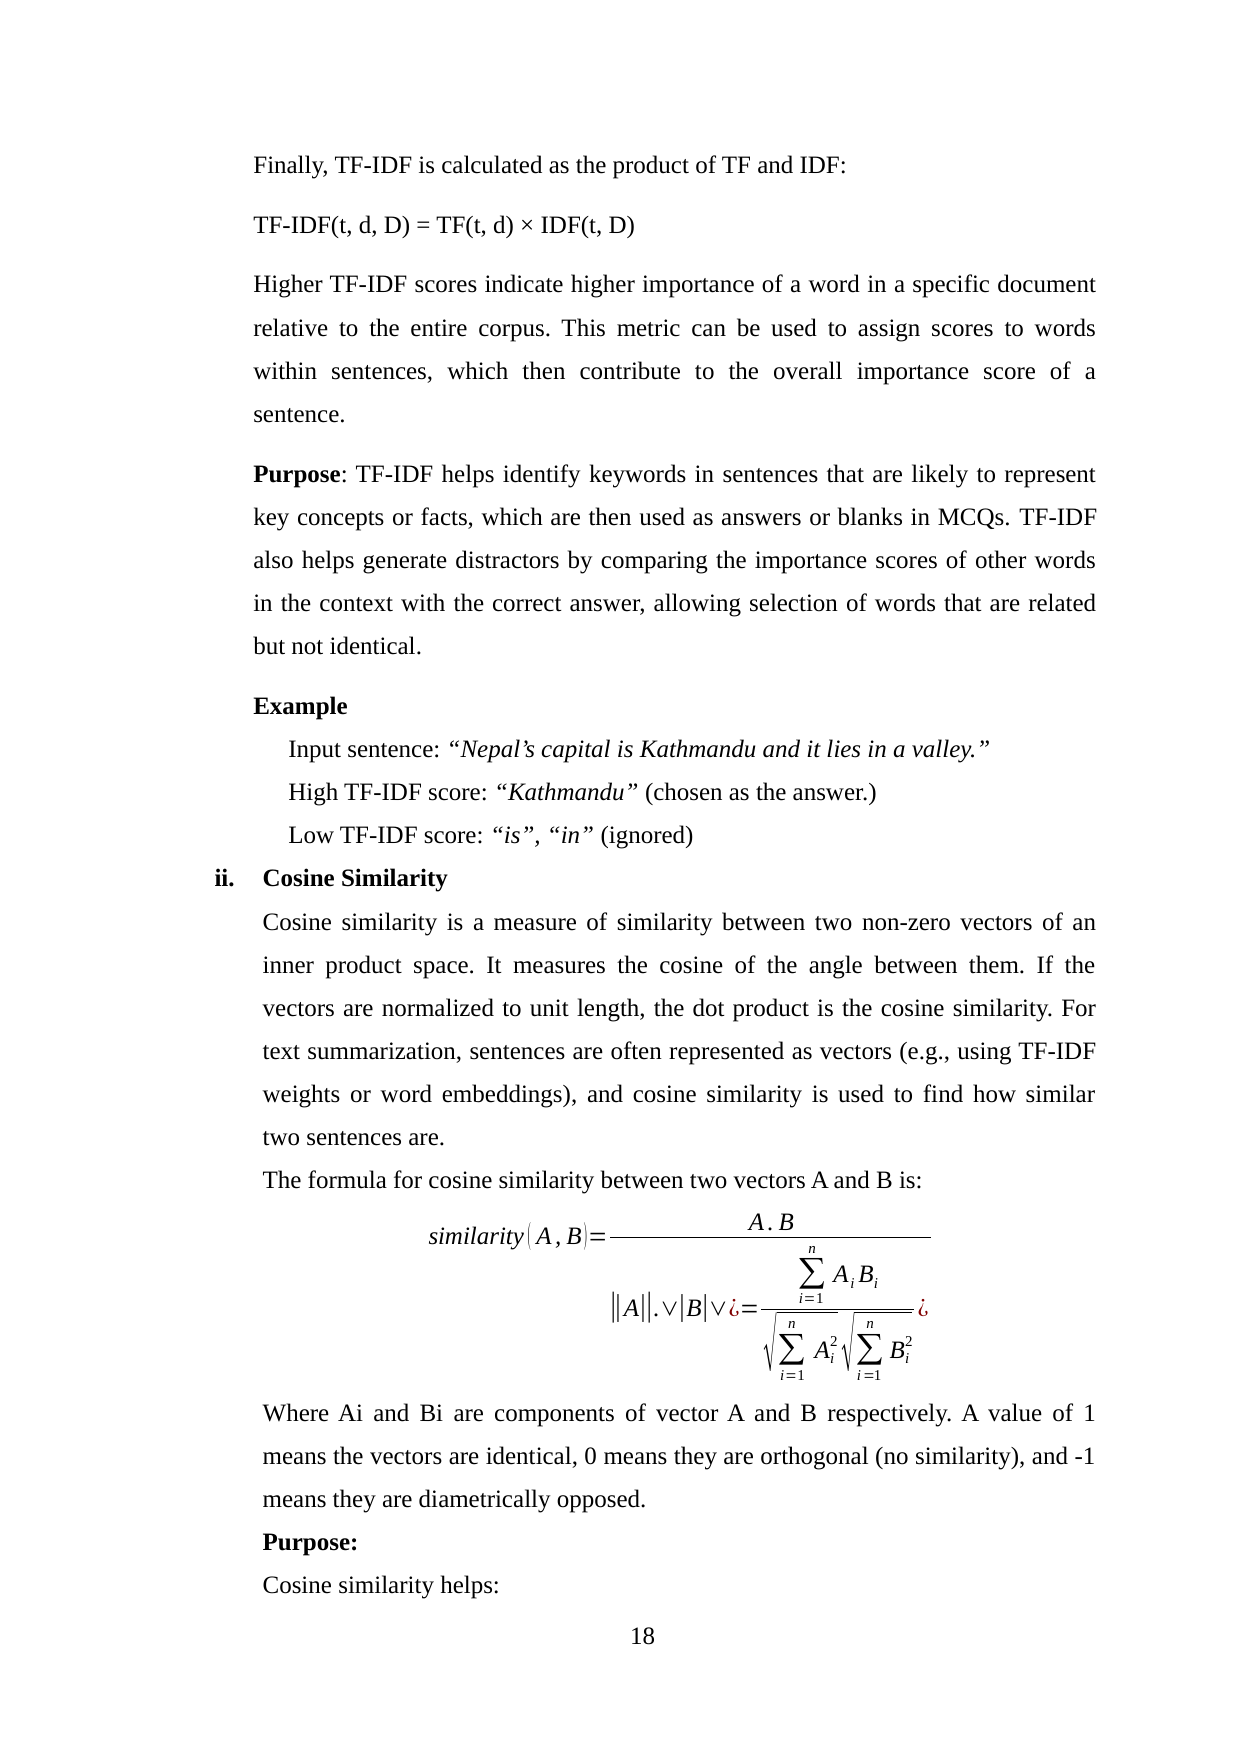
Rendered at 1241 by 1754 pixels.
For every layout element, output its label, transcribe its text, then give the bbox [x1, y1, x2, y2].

list Purpose: [262, 1527, 1097, 1556]
list The formula for cosine similarity between two vectors A and B is: [262, 1165, 1097, 1194]
text Finally, TF-IDF is calculated as the product of TF and IDF: [253, 150, 1097, 179]
text Higher TF-IDF scores indicate higher importance of a word in a specific document relative to the entire corpus. This metric can be used to assign scores to words within sentences, which then contribute to the overall importance score of a sentence. [253, 269, 1097, 428]
text  Low TF-IDF score: “is”, “in” (ignored) [262, 820, 1097, 849]
list Where Ai​ and Bi​ are components of vector A and B respectively. A value of 1 means the vectors are identical, 0 means they are orthogonal (no similarity), and -1 means they are diametrically opposed. [262, 1398, 1097, 1513]
text TF-IDF(t, d, D) = TF(t, d) × IDF(t, D) [253, 210, 1097, 238]
list Cosine similarity helps: [262, 1570, 1097, 1599]
text Example [253, 691, 1097, 720]
text Purpose: TF-IDF helps identify keywords in sentences that are likely to represent key concepts or facts, which are then used as answers or blanks in MCQs. TF-IDF also helps generate distractors by comparing the importance scores of other words in the context with the correct answer, allowing selection of words that are related but not identical. [253, 459, 1097, 660]
list Cosine similarity is a measure of similarity between two non-zero vectors of an inner product space. It measures the cosine of the angle between them. If the vectors are normalized to unit length, the dot product is the cosine similarity. For text summarization, sentences are often represented as vectors (e.g., using TF-IDF weights or word embeddings), and cosine similarity is used to find how similar two sentences are. [262, 907, 1097, 1151]
text  Input sentence: “Nepal’s capital is Kathmandu and it lies in a valley.” [262, 734, 1097, 763]
list Cosine Similarity [234, 863, 1097, 892]
text  High TF-IDF score: “Kathmandu” (chosen as the answer.) [262, 777, 1097, 806]
